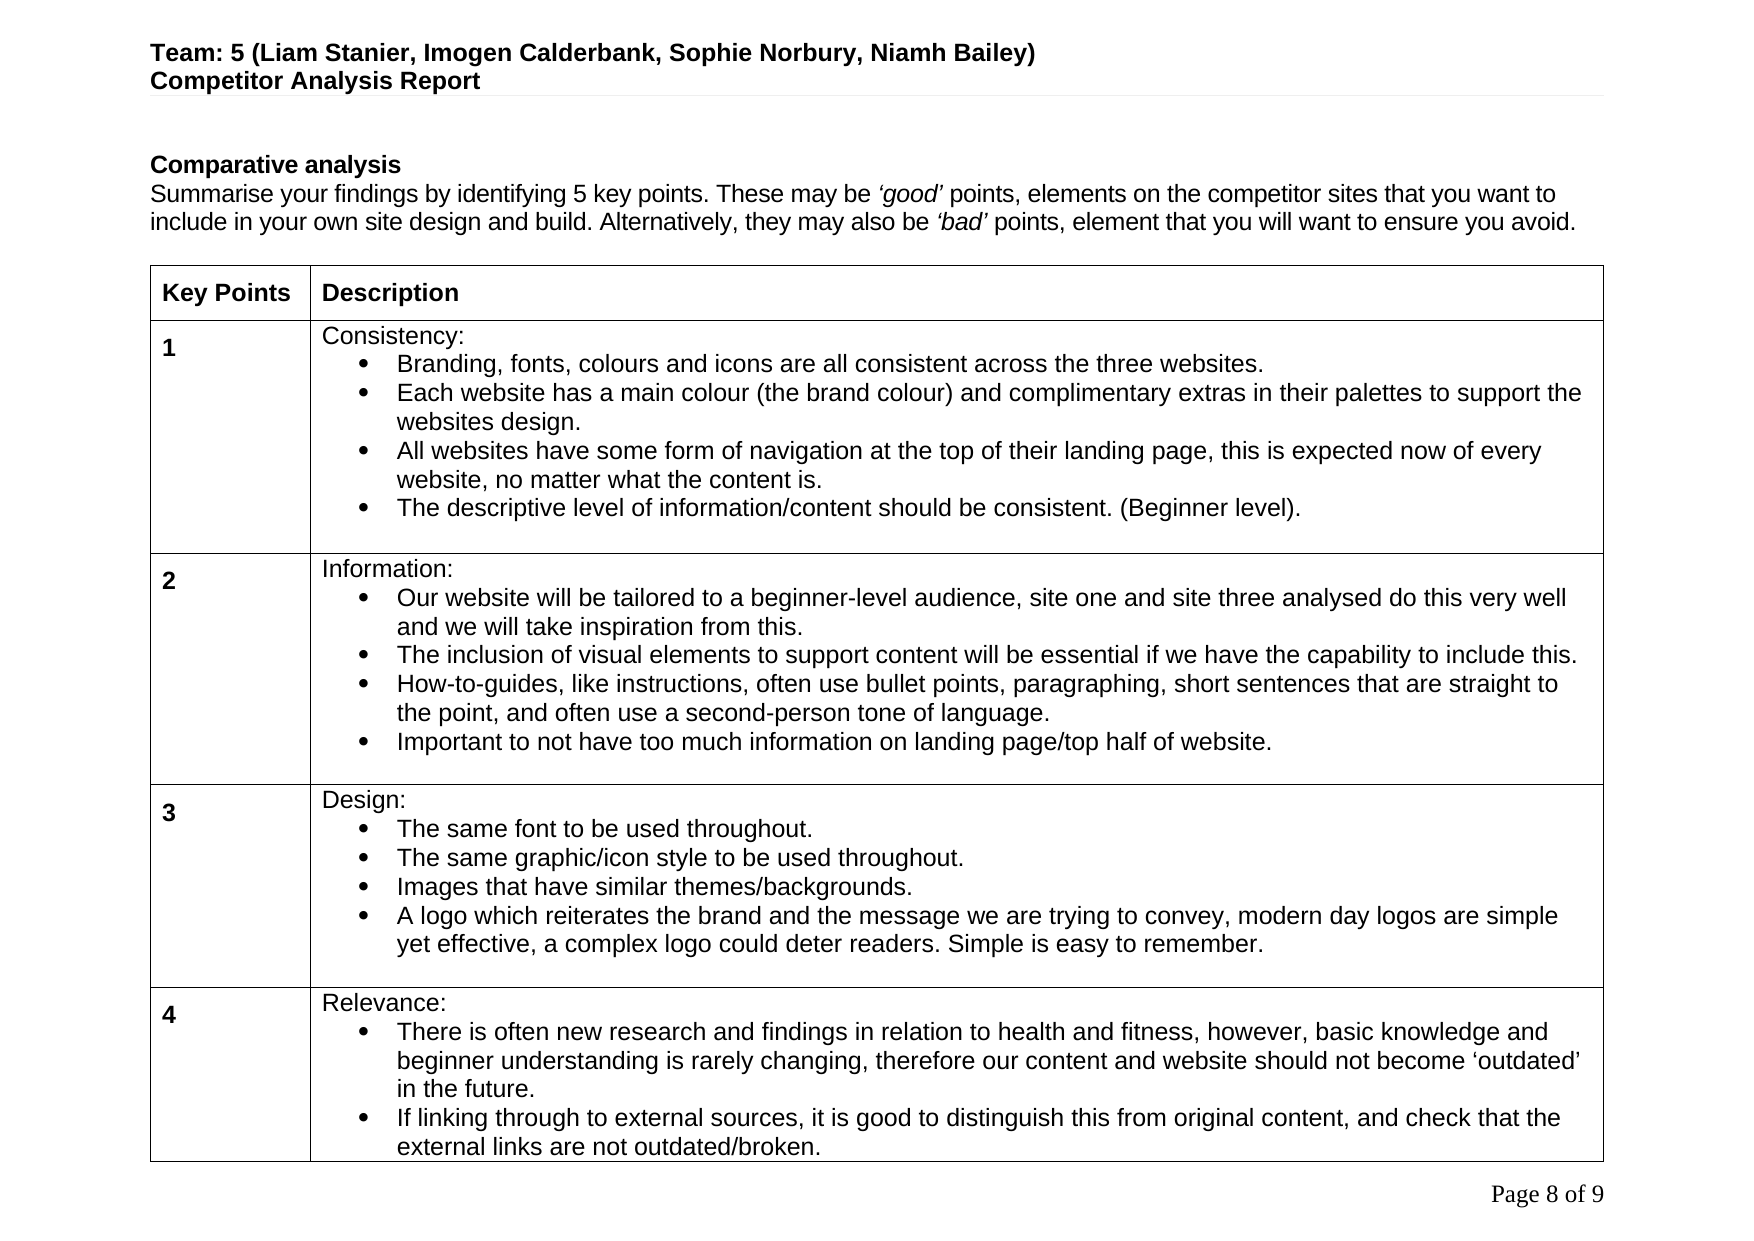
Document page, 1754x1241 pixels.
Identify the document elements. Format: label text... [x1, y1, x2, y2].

table_cell Information: Our website will be tailored to a beginner-level audience, site one and site three analysed do this very well and we will take inspiration from this. The inclusion of visual elements to support content will be essential if we have the capability to include this. How-to-guides, like instructions, often use bullet points, paragraphing, short sentences that are straight to the point, and often use a second-person tone of language. Important to not have too much information on landing page/top half of website. [311, 554, 1603, 784]
table_cell 3 [151, 785, 310, 987]
table_cell 1 [151, 321, 310, 553]
table_cell 2 [151, 554, 310, 784]
table_cell 4 [151, 988, 310, 1161]
table_header Description [311, 266, 1603, 319]
table_header Key Points [151, 266, 310, 319]
table_cell Consistency: Branding, fonts, colours and icons are all consistent across the three websites. Each website has a main colour (the brand colour) and complimentary extras in their palettes to support the websites design. All websites have some form of navigation at the top of their landing page, this is expected now of every website, no matter what the content is. The descriptive level of information/content should be consistent. (Beginner level). [311, 321, 1603, 553]
text Summarise your findings by identifying 5 key points. These may be ‘good’ points, elements on the competitor sites that you want to include in your own site design and build. Alternatively, they may also be ‘bad’ points, element that you will want to ensure you avoid. [150, 178, 1604, 236]
table_cell Design: The same font to be used throughout. The same graphic/icon style to be used throughout. Images that have similar themes/backgrounds. A logo which reiterates the brand and the message we are trying to convey, modern day logos are simple yet effective, a complex logo could deter readers. Simple is easy to remember. [311, 785, 1603, 987]
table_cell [311, 988, 1603, 1161]
text Comparative analysis [150, 150, 1604, 178]
